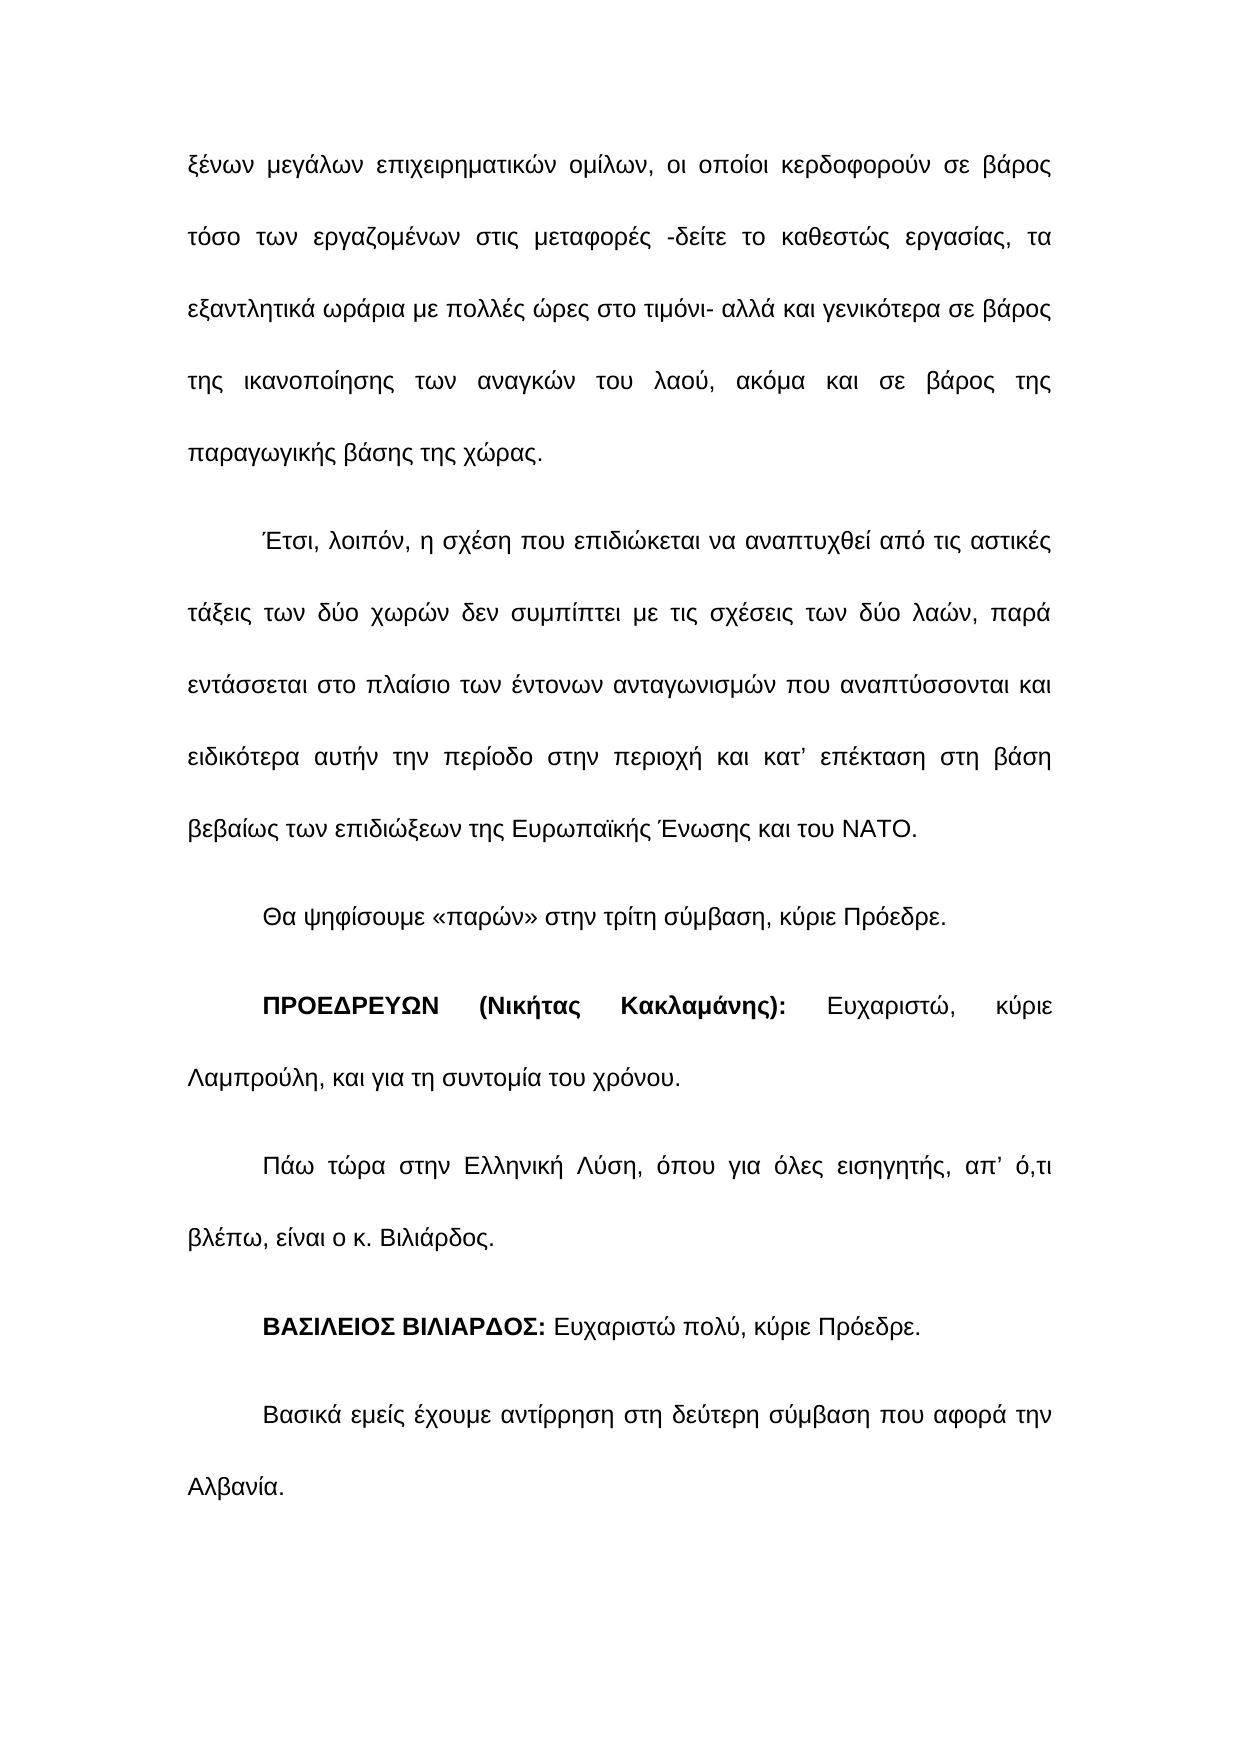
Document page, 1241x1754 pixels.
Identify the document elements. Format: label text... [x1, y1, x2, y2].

text ΠΡΟΕΔΡΕΥΩΝ (Νικήτας Κακλαμάνης): Ευχαριστώ, κύριε Λαμπρούλη, και για τη συντομία του χρόνου. [187, 991, 1053, 1091]
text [187, 150, 1053, 466]
text Θα ψηφίσουμε «παρών» στην τρίτη σύμβαση, κύριε Πρόεδρε. [187, 902, 1053, 931]
text Πάω τώρα στην Ελληνική Λύση, όπου για όλες εισηγητής, απ’ ό,τι βλέπω, είναι ο κ. Βιλιάρδος. [187, 1151, 1053, 1252]
text Έτσι, λοιπόν, η σχέση που επιδιώκεται να αναπτυχθεί από τις αστικές τάξεις των δύο χωρών δεν συμπίπτει με τις σχέσεις των δύο λαών, παρά εντάσσεται στο πλαίσιο των έντονων ανταγωνισμών που αναπτύσσονται και ειδικότερα αυτήν την περίοδο στην περιοχή και κατ’ επέκταση στη βάση βεβαίως των επιδιώξεων της Ευρωπαϊκής Ένωσης και του ΝΑΤΟ. [187, 526, 1053, 842]
text Βασικά εμείς έχουμε αντίρρηση στη δεύτερη σύμβαση που αφορά την Αλβανία. [187, 1400, 1053, 1501]
text ΒΑΣΙΛΕΙΟΣ ΒΙΛΙΑΡΔΟΣ: Ευχαριστώ πολύ, κύριε Πρόεδρε. [187, 1311, 1053, 1340]
